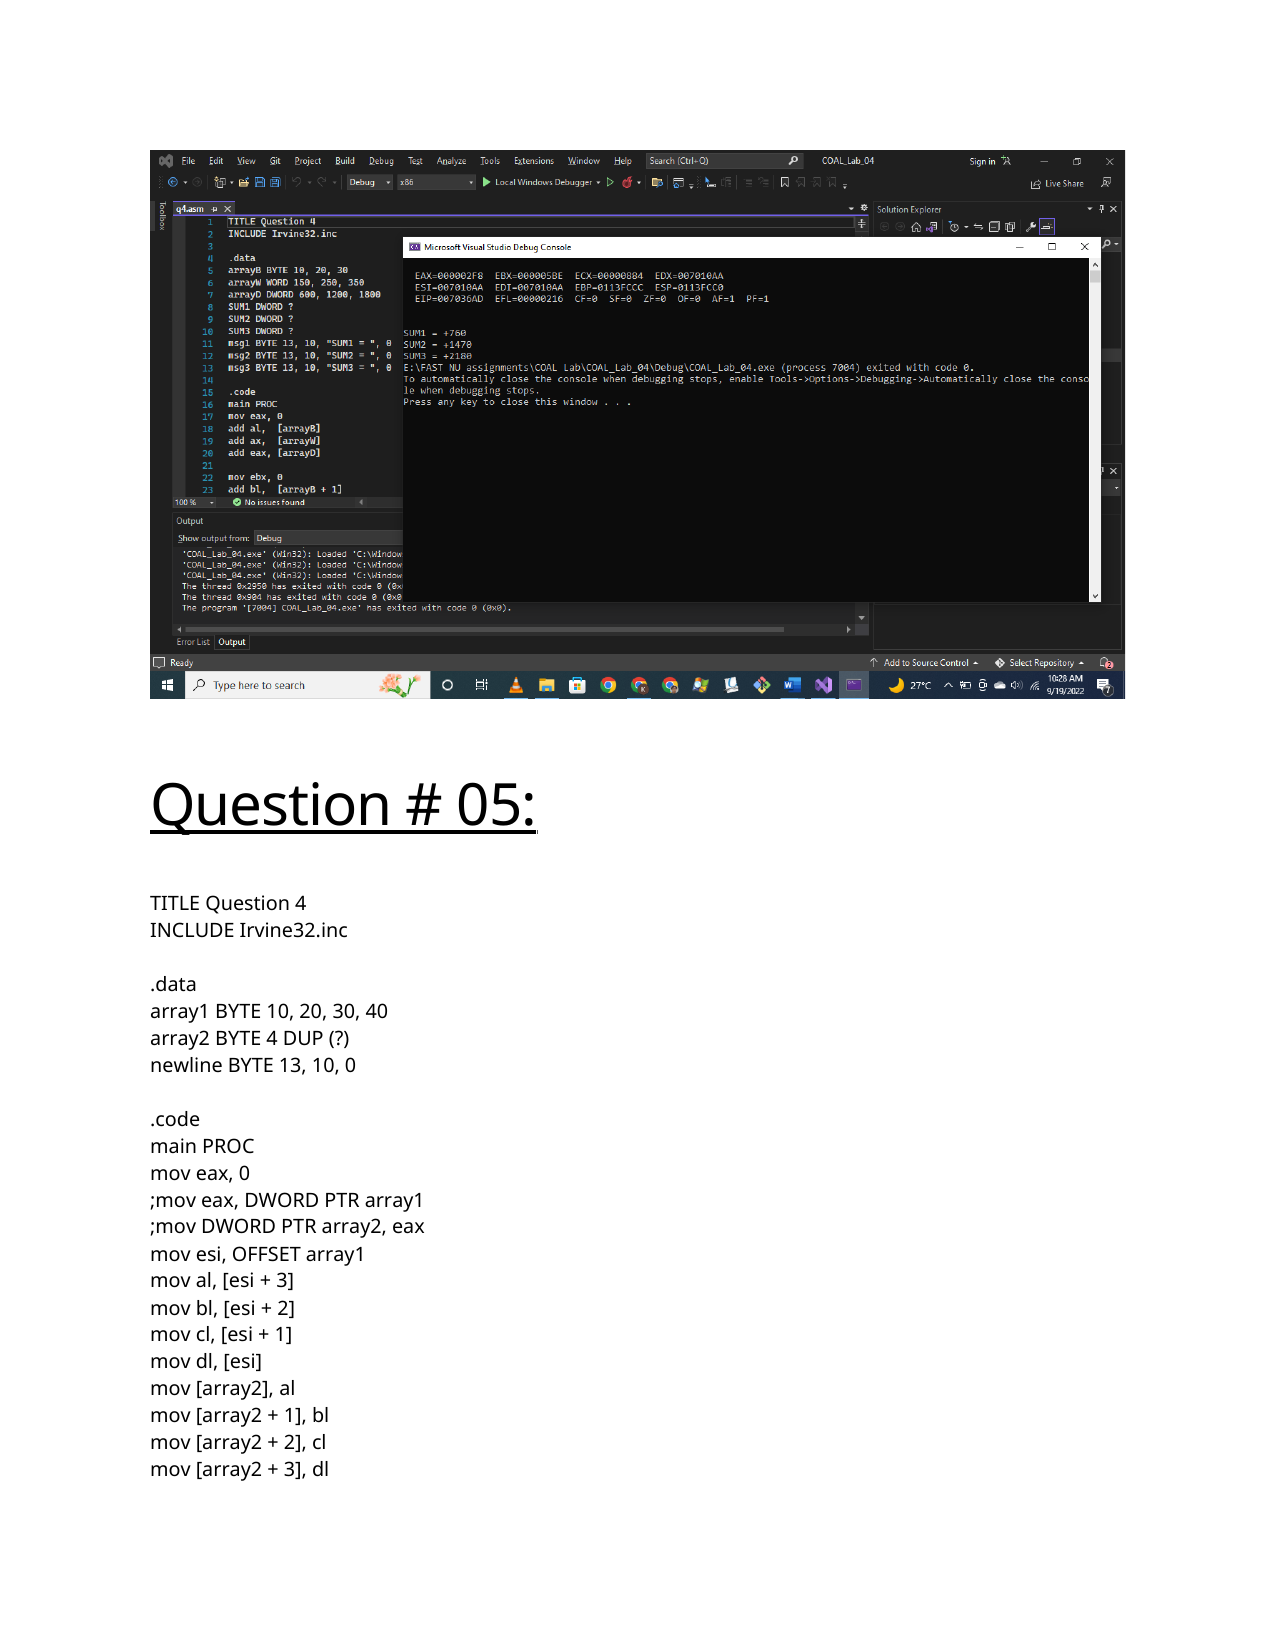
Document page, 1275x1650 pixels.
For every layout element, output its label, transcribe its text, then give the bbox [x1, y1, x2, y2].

text mov esi, OFFSET array1 [150, 1240, 1125, 1267]
text mov al, [esi + 3] [150, 1267, 1125, 1294]
text array1 BYTE 10, 20, 30, 40 [150, 997, 1125, 1024]
text mov eax, 0 [150, 1159, 1125, 1186]
text mov [array2 + 2], cl [150, 1429, 1125, 1456]
text array2 BYTE 4 DUP (?) [150, 1024, 1125, 1051]
text mov cl, [esi + 1] [150, 1321, 1125, 1348]
text .code [150, 1105, 1125, 1132]
text newline BYTE 13, 10, 0 [150, 1051, 1125, 1078]
text ;mov DWORD PTR array2, eax [150, 1213, 1125, 1240]
title Question # 05: [150, 763, 1125, 842]
text main PROC [150, 1132, 1125, 1159]
text ;mov eax, DWORD PTR array1 [150, 1186, 1125, 1213]
text mov [array2], al [150, 1375, 1125, 1402]
text mov [array2 + 1], bl [150, 1402, 1125, 1429]
text INCLUDE Irvine32.inc [150, 916, 1125, 943]
text mov dl, [esi] [150, 1348, 1125, 1375]
picture [150, 150, 1125, 699]
text .data [150, 970, 1125, 997]
text mov bl, [esi + 2] [150, 1294, 1125, 1321]
text TITLE Question 4 [150, 889, 1125, 916]
text mov [array2 + 3], dl [150, 1456, 1125, 1483]
